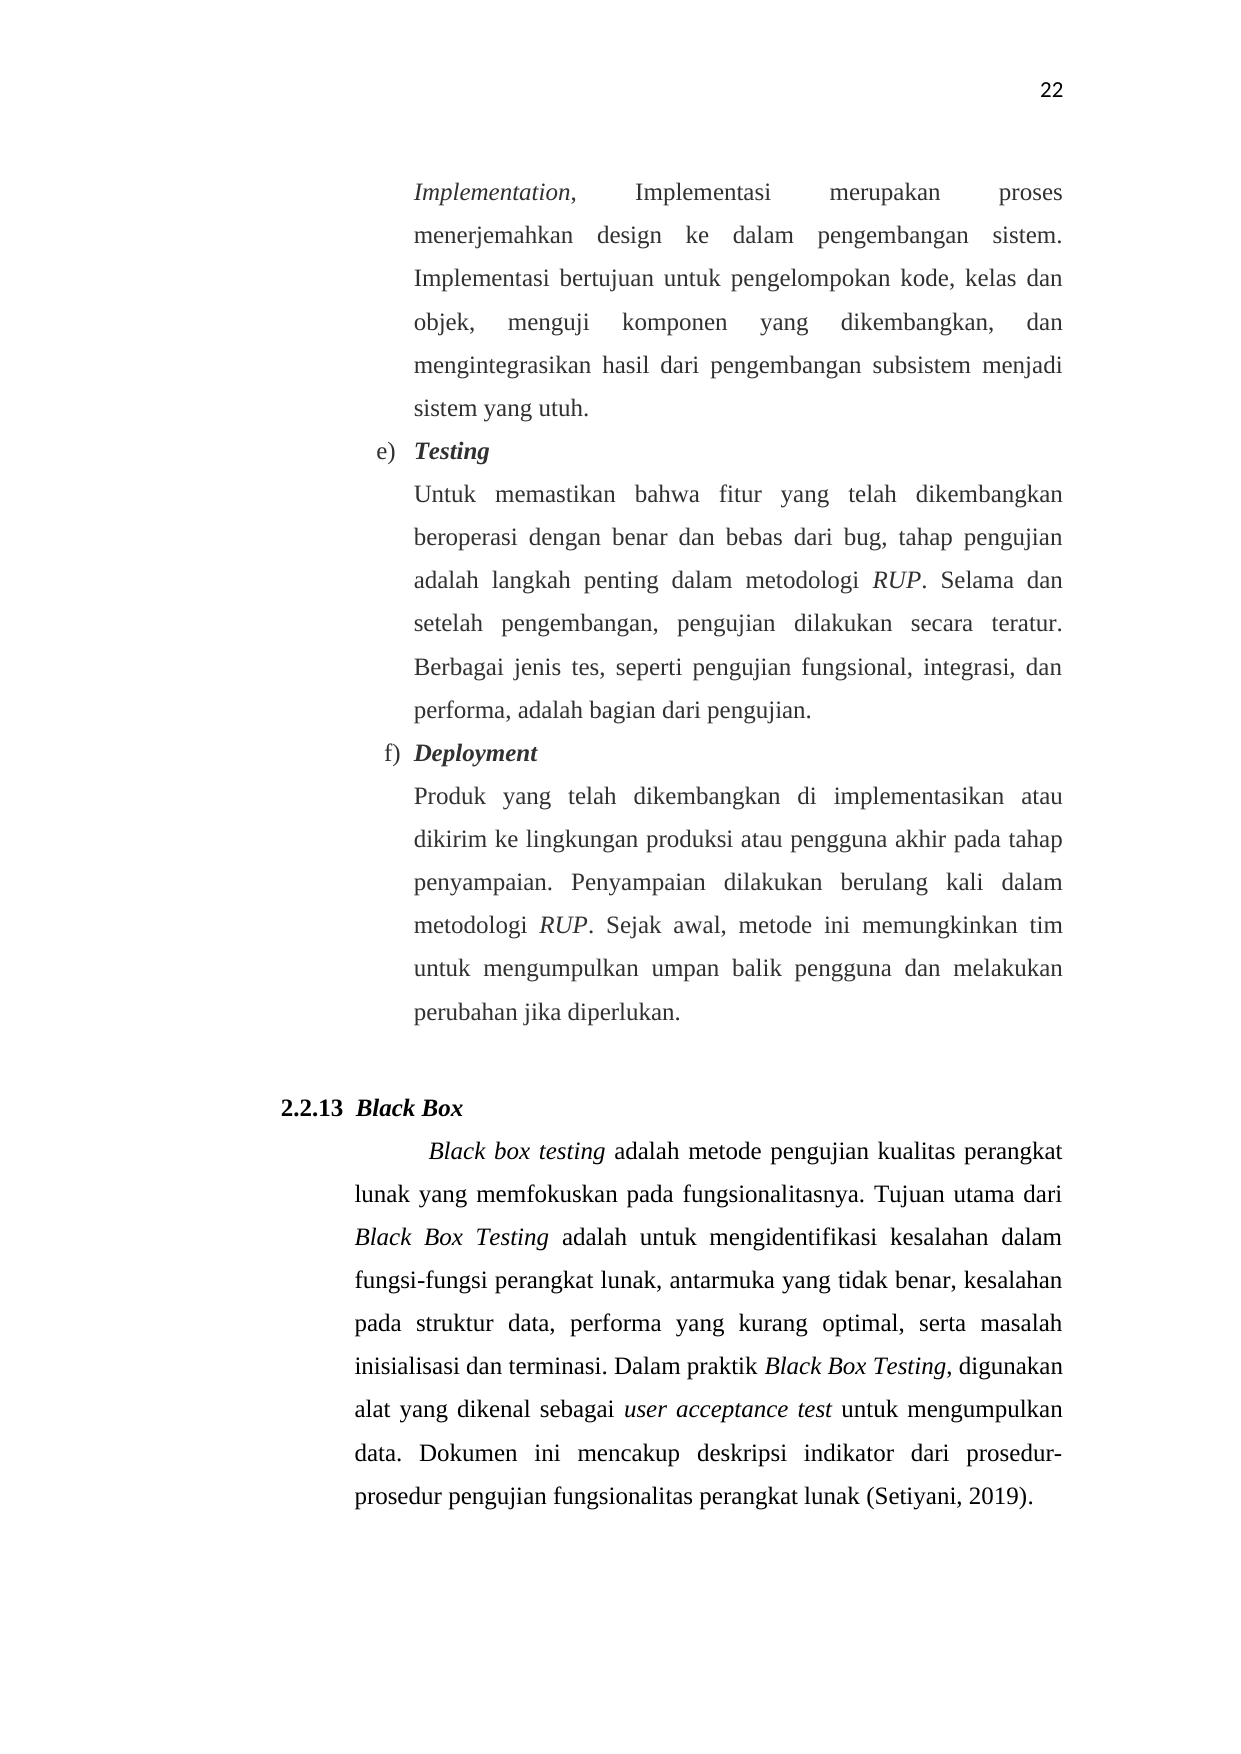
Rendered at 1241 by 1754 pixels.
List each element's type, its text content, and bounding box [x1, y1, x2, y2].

subtitle Black Box [281, 1093, 1063, 1121]
list Testing [376, 436, 1063, 465]
list Produk yang telah dikembangkan di implementasikan atau dikirim ke lingkungan produksi atau pengguna akhir pada tahap penyampaian. Penyampaian dilakukan berulang kali dalam metodologi RUP. Sejak awal, metode ini memungkinkan tim untuk mengumpulkan umpan balik pengguna dan melakukan perubahan jika diperlukan. [413, 781, 1063, 1025]
list Deployment [384, 738, 1063, 767]
list Implementation, Implementasi merupakan proses menerjemahkan design ke dalam pengembangan sistem. Implementasi bertujuan untuk pengelompokan kode, kelas dan objek, menguji komponen yang dikembangkan, dan mengintegrasikan hasil dari pengembangan subsistem menjadi sistem yang utuh. [413, 177, 1063, 422]
text Black box testing adalah metode pengujian kualitas perangkat lunak yang memfokuskan pada fungsionalitasnya. Tujuan utama dari Black Box Testing adalah untuk mengidentifikasi kesalahan dalam fungsi-fungsi perangkat lunak, antarmuka yang tidak benar, kesalahan pada struktur data, performa yang kurang optimal, serta masalah inisialisasi dan terminasi. Dalam praktik Black Box Testing, digunakan alat yang dikenal sebagai user acceptance test untuk mengumpulkan data. Dokumen ini mencakup deskripsi indikator dari prosedur-prosedur pengujian fungsionalitas perangkat lunak (Setiyani, 2019). [354, 1136, 1063, 1509]
list Untuk memastikan bahwa fitur yang telah dikembangkan beroperasi dengan benar dan bebas dari bug, tahap pengujian adalah langkah penting dalam metodologi RUP. Selama dan setelah pengembangan, pengujian dilakukan secara teratur. Berbagai jenis tes, seperti pengujian fungsional, integrasi, dan performa, adalah bagian dari pengujian. [413, 479, 1063, 723]
